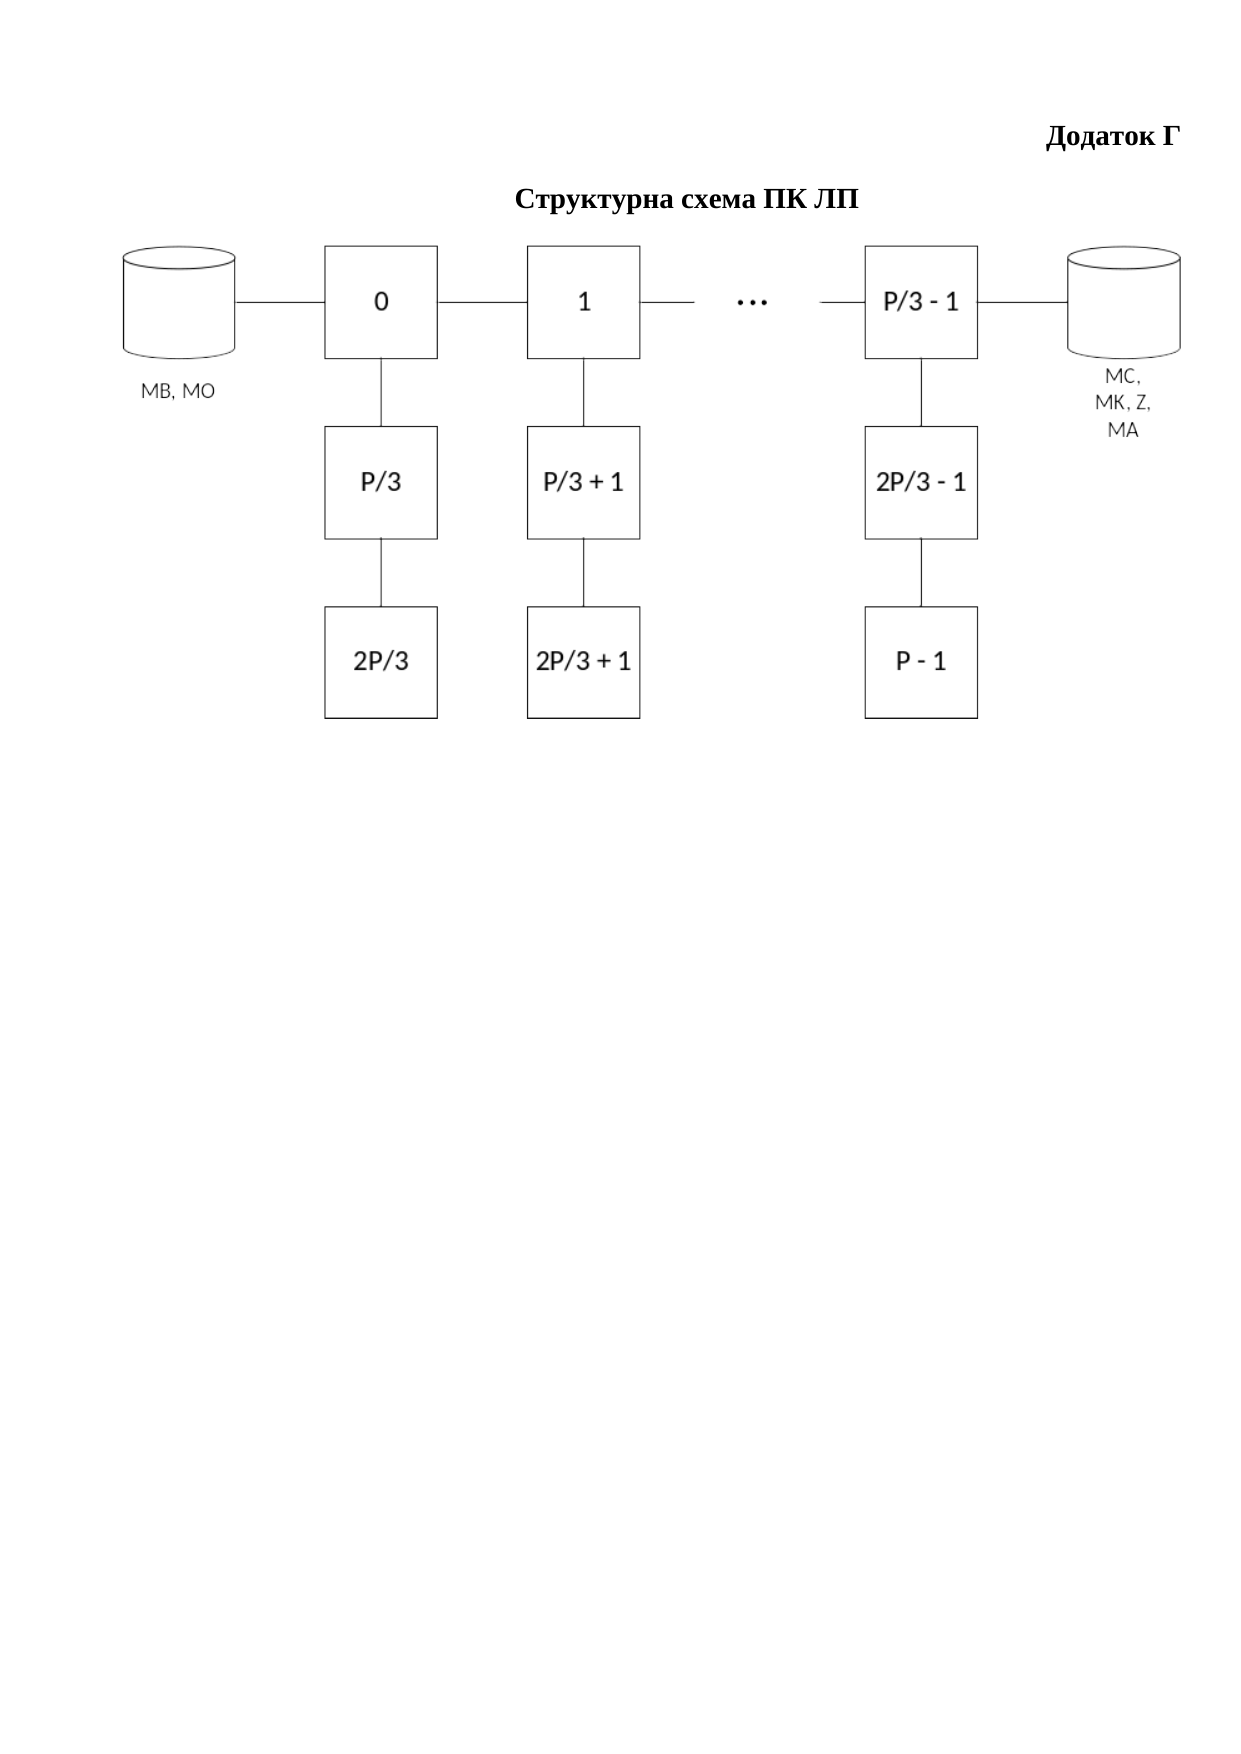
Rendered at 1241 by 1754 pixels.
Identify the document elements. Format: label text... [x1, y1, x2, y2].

text Додаток Г [118, 118, 1181, 152]
text Структурна схема ПК ЛП [118, 181, 1181, 214]
